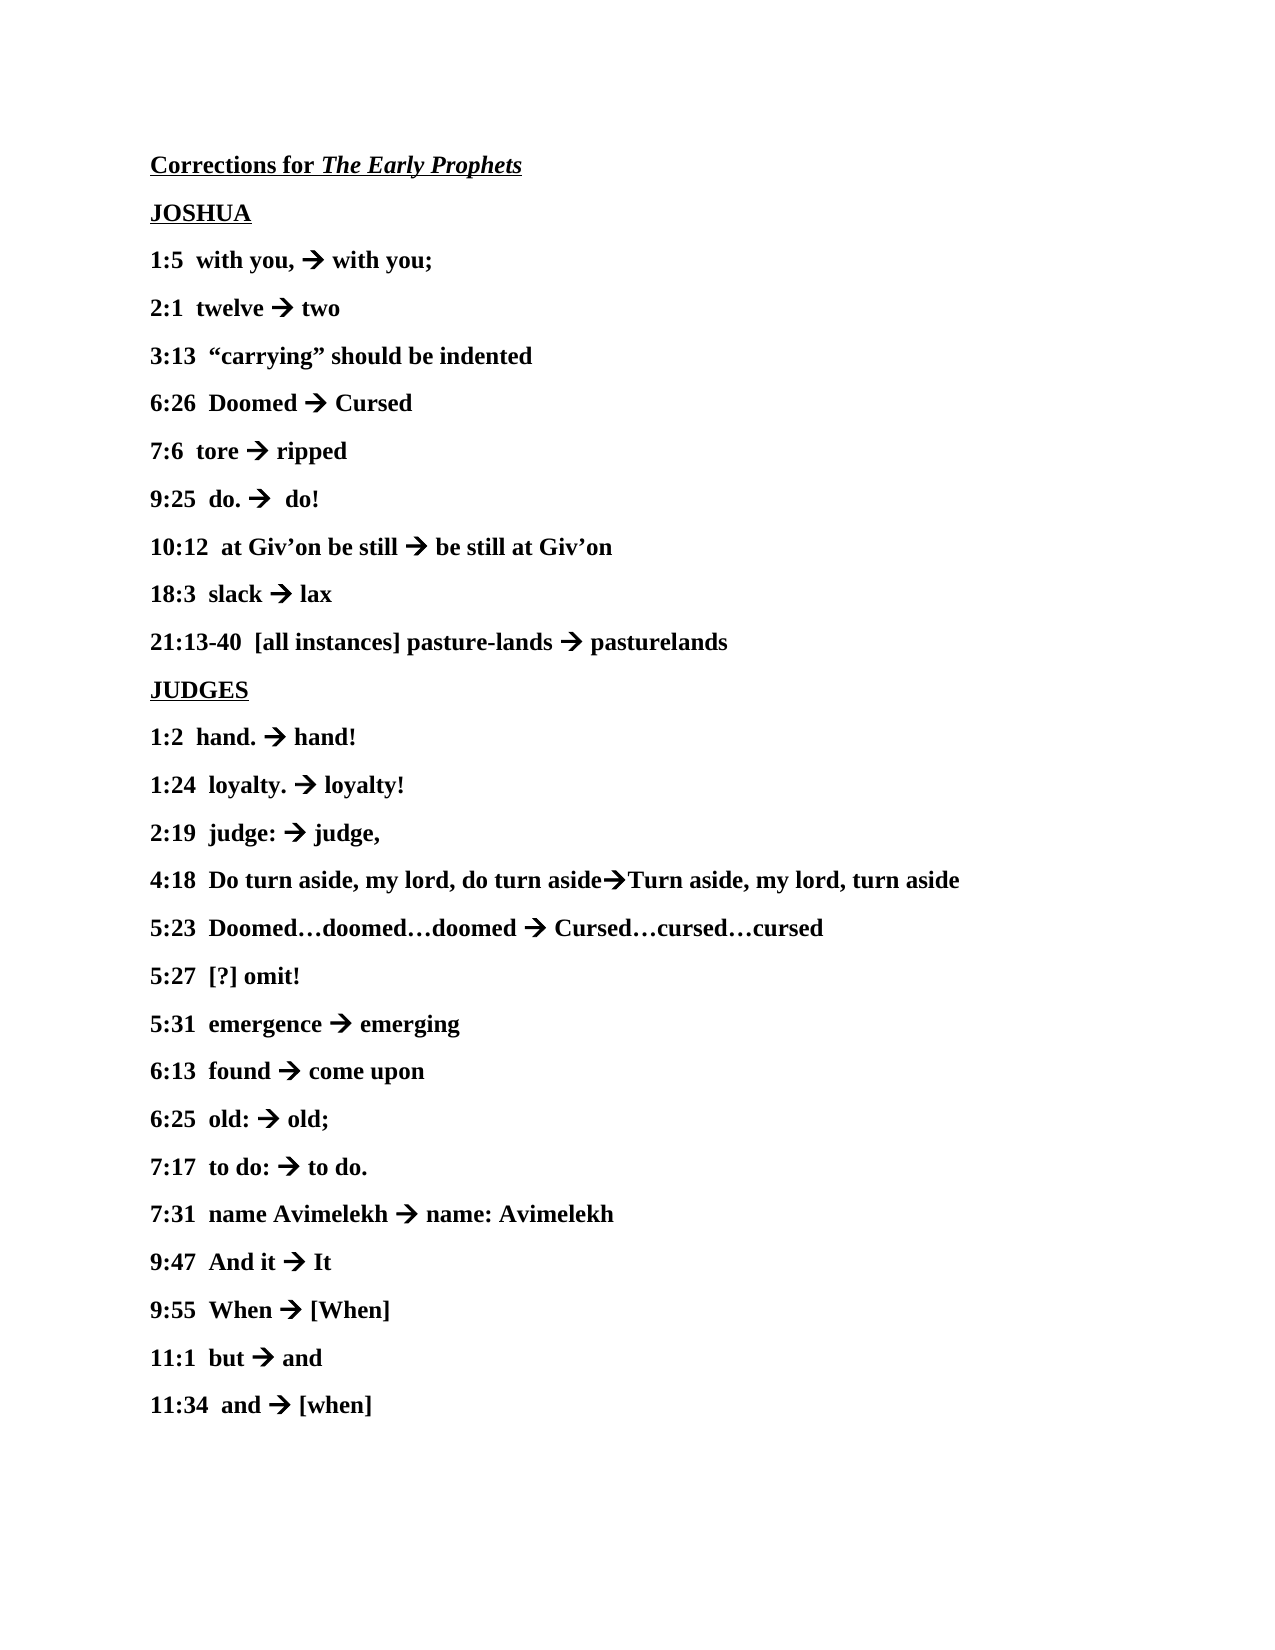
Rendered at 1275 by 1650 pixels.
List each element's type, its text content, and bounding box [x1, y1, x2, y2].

text 1:5 with you, with you; [150, 245, 1125, 274]
text 4:18 Do turn aside, my lord, do turn asideTurn aside, my lord, turn aside [150, 866, 1125, 894]
text JUDGES [150, 675, 1125, 703]
text 18:3 slack lax [150, 579, 1125, 608]
text 11:34 and [when] [150, 1390, 1125, 1419]
text 1:2 hand. hand! [150, 722, 1125, 751]
text 6:13 found come upon [150, 1056, 1125, 1085]
text 6:26 Doomed Cursed [150, 388, 1125, 417]
text 1:24 loyalty. loyalty! [150, 770, 1125, 799]
text Corrections for The Early Prophets [150, 150, 1125, 179]
text 2:1 twelve two [150, 293, 1125, 322]
text 5:31 emergence emerging [150, 1009, 1125, 1037]
text 3:13 “carrying” should be indented [150, 341, 1125, 369]
text 7:17 to do: to do. [150, 1152, 1125, 1181]
text 21:13-40 [all instances] pasture-lands pasturelands [150, 627, 1125, 656]
text 11:1 but and [150, 1343, 1125, 1371]
text 5:23 Doomed…doomed…doomed Cursed…cursed…cursed [150, 913, 1125, 942]
text 9:25 do. do! [150, 484, 1125, 513]
text 2:19 judge: judge, [150, 818, 1125, 847]
text 6:25 old: old; [150, 1104, 1125, 1133]
text 10:12 at Giv’on be still be still at Giv’on [150, 532, 1125, 560]
text 5:27 [?] omit! [150, 961, 1125, 990]
text 9:55 When [When] [150, 1295, 1125, 1324]
text 7:31 name Avimelekh name: Avimelekh [150, 1199, 1125, 1228]
text 9:47 And it It [150, 1247, 1125, 1276]
text 7:6 tore ripped [150, 436, 1125, 465]
text JOSHUA [150, 198, 1125, 226]
